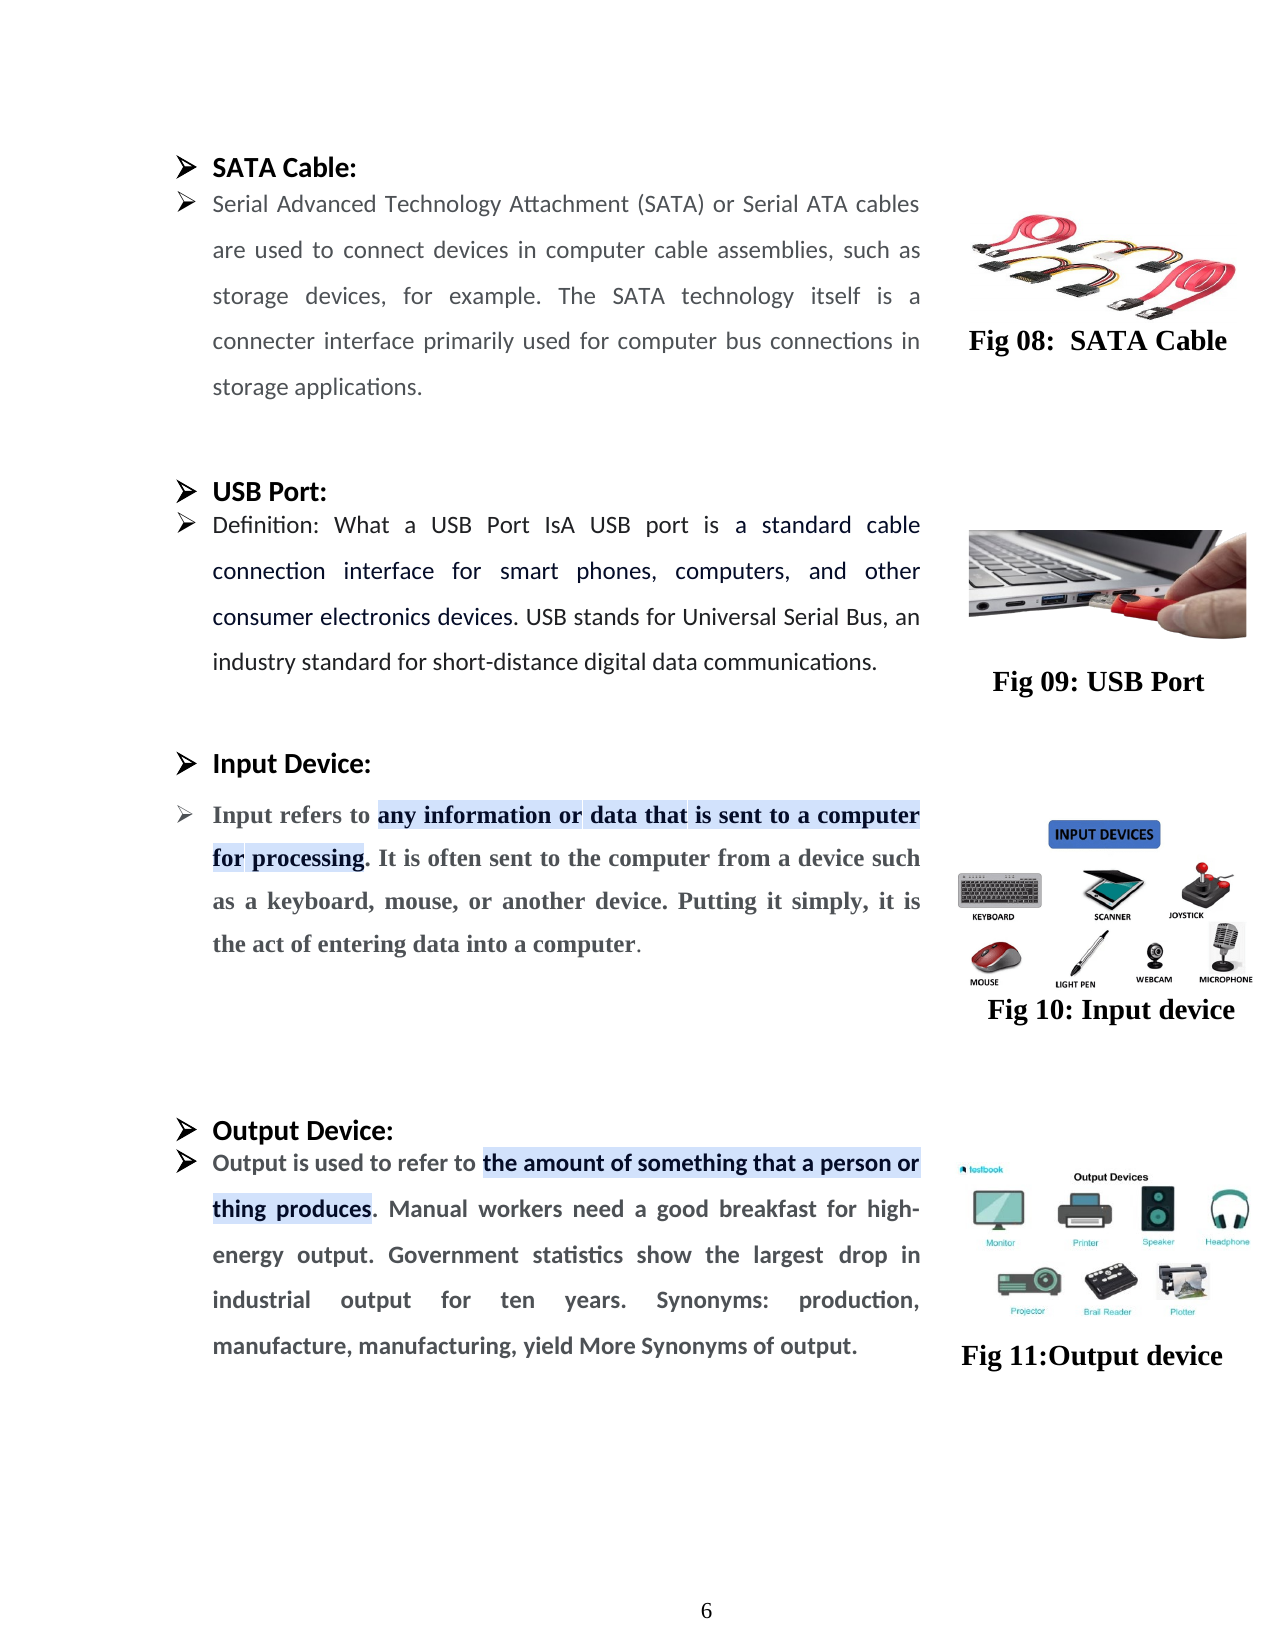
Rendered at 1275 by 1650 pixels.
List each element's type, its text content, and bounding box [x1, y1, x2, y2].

picture [954, 1162, 1252, 1317]
list Input refers to any information or data that is sent to a computer for processing. It is often sent to the computer from a device such as a keyboard, mouse, or another device. Putting it simply, it is the act of entering data into a computer. [175, 800, 921, 958]
picture [970, 211, 1237, 323]
list Input Device: [175, 746, 921, 781]
picture [957, 816, 1254, 992]
list Output Device: [175, 1112, 921, 1147]
list USB Port: [175, 473, 921, 509]
list Serial Advanced Technology Attachment (SATA) or Serial ATA cables are used to connect devices in computer cable assemblies, such as storage devices, for example. The SATA technology itself is a connecter interface primarily used for computer bus connections in storage applications. [175, 188, 921, 402]
picture [968, 530, 1247, 664]
list Output is used to refer to the amount of something that a person or thing produces. Manual workers need a good breakfast for high-energy output. Government statistics show the largest drop in industrial output for ten years. Synonyms: production, manufacture, manufacturing, yield More Synonyms of output. [175, 1147, 921, 1361]
list SATA Cable: [175, 149, 921, 185]
list Definition: What a USB Port IsA USB port is a standard cable connection interface for smart phones, computers, and other consumer electronics devices. USB stands for Universal Serial Bus, an industry standard for short-distance digital data communications. [175, 509, 921, 677]
